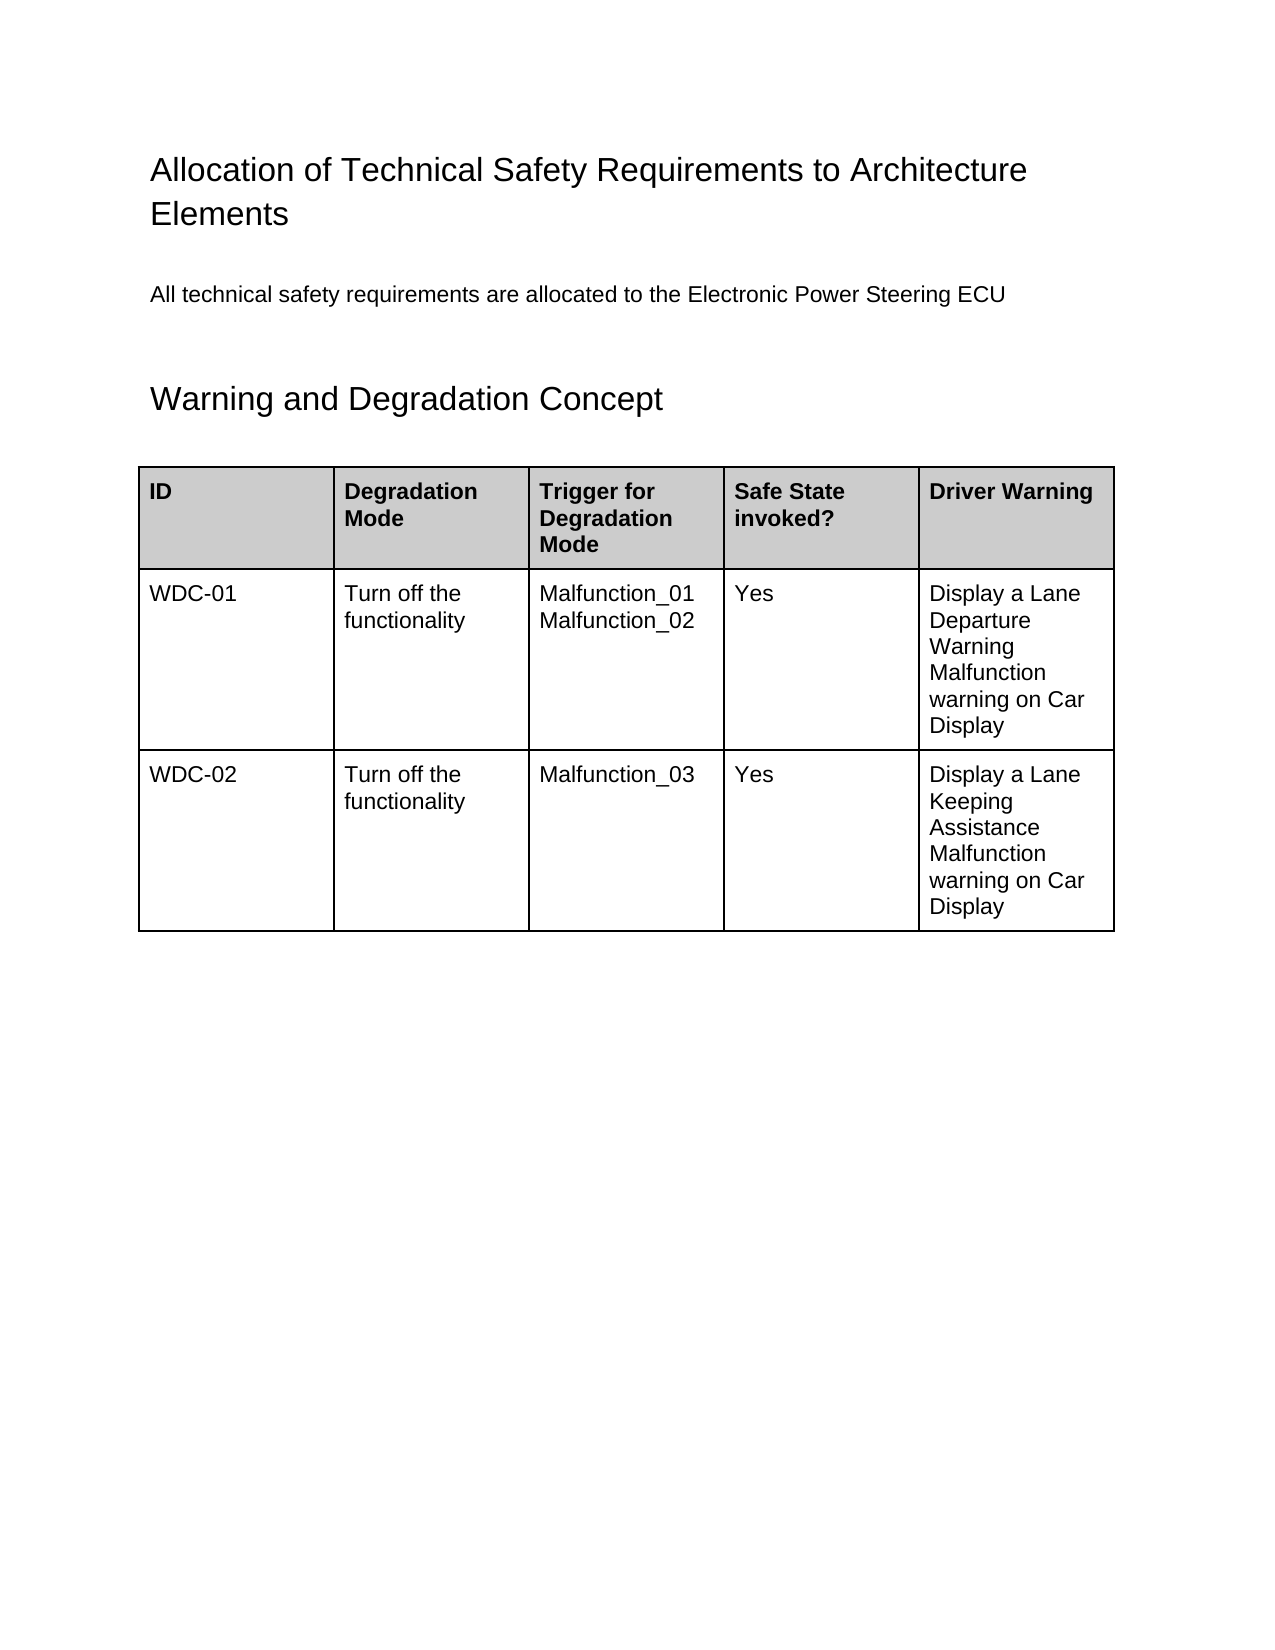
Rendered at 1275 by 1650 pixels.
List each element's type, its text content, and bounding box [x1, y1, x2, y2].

table_cell WDC-01 [140, 570, 333, 749]
text All technical safety requirements are allocated to the Electronic Power Steering ECU [150, 281, 1125, 307]
table_cell Malfunction_01 Malfunction_02 [530, 570, 723, 749]
table_cell Turn off the functionality [335, 570, 528, 749]
subtitle Allocation of Technical Safety Requirements to Architecture Elements [150, 150, 1125, 233]
table_header Safe State invoked? [725, 468, 918, 568]
table_header ID [140, 468, 333, 568]
table_cell WDC-02 [140, 751, 333, 930]
table_cell Yes [725, 751, 918, 930]
table_cell Display a Lane Departure Warning Malfunction warning on Car Display [920, 570, 1113, 749]
subtitle Warning and Degradation Concept [150, 379, 1125, 417]
table_cell Turn off the functionality [335, 751, 528, 930]
table_header Driver Warning [920, 468, 1113, 568]
table_cell Yes [725, 570, 918, 749]
table_cell Display a Lane Keeping Assistance Malfunction warning on Car Display [920, 751, 1113, 930]
table_header Degradation Mode [335, 468, 528, 568]
table_header Trigger for Degradation Mode [530, 468, 723, 568]
table_cell Malfunction_03 [530, 751, 723, 930]
